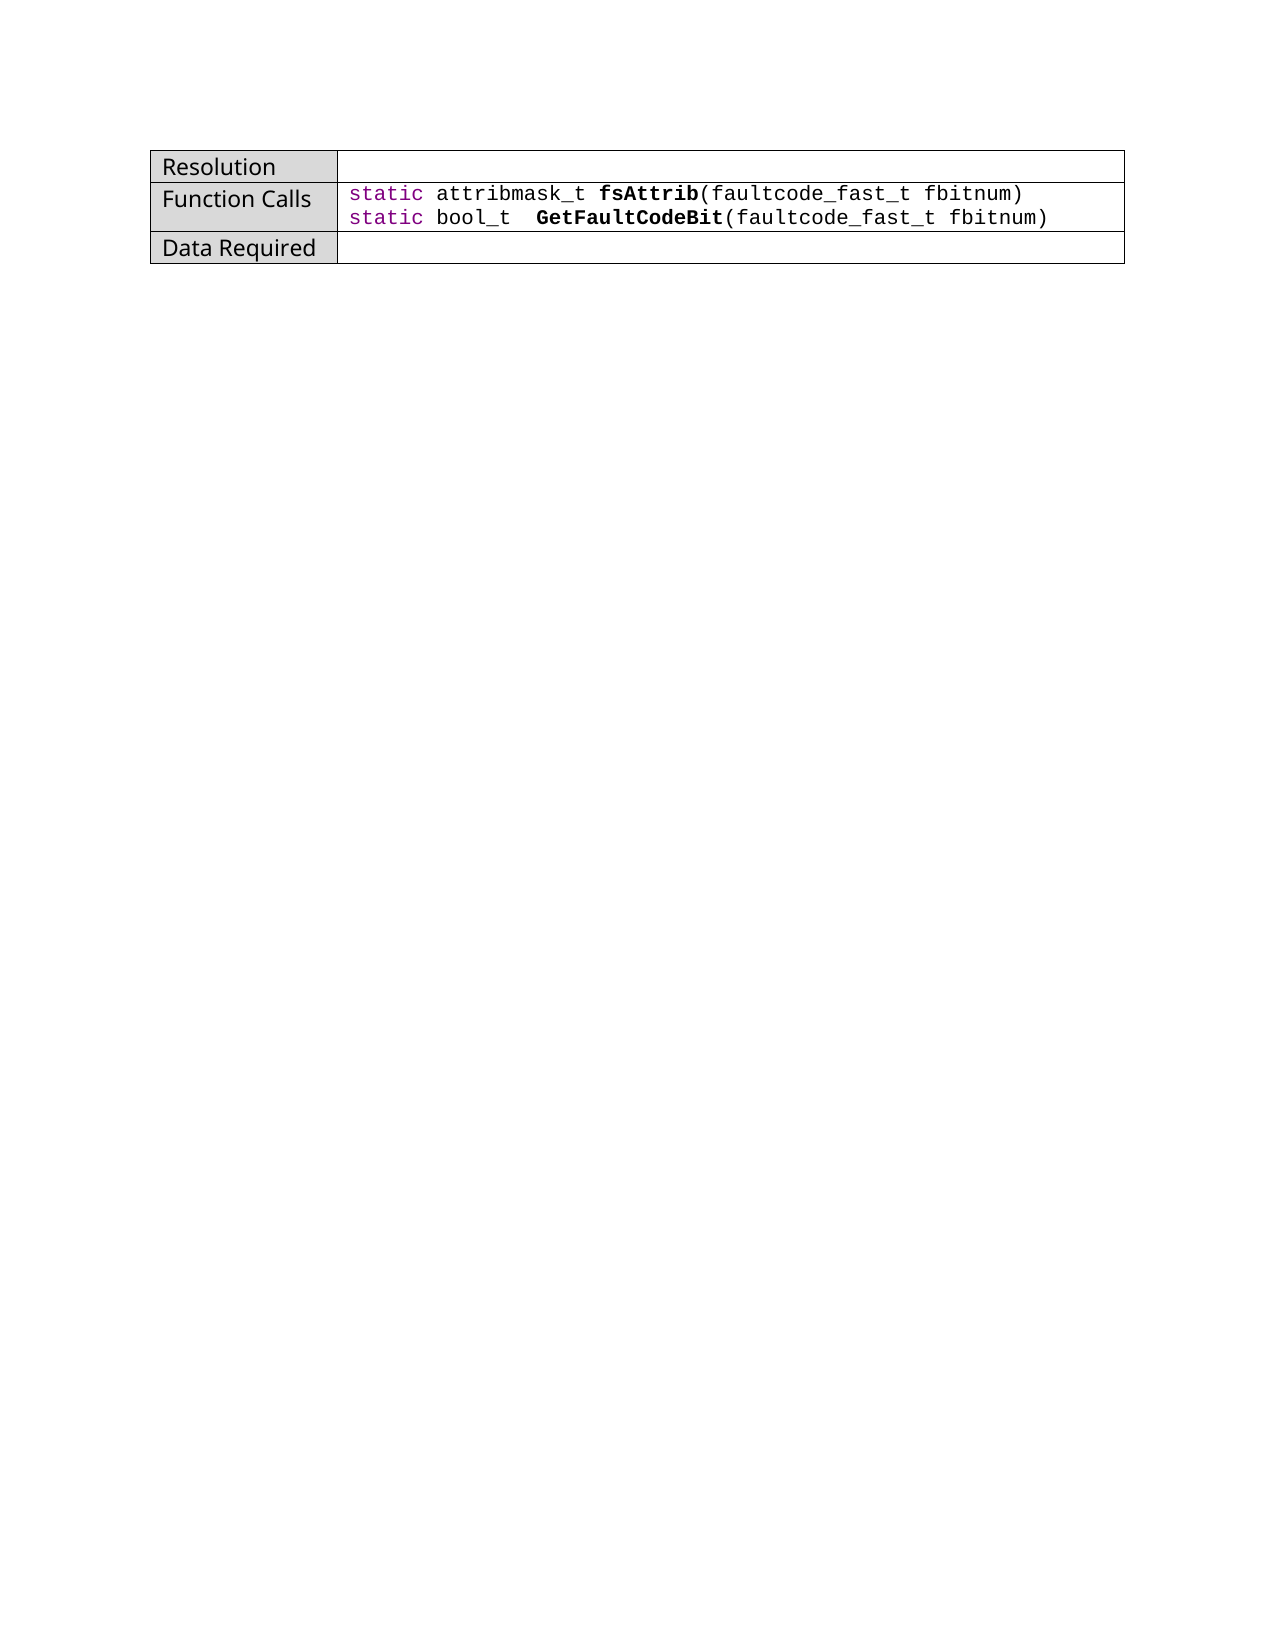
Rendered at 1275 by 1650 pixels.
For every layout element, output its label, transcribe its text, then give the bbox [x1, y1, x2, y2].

table_cell [338, 232, 1124, 263]
table_cell Resolution [151, 151, 337, 182]
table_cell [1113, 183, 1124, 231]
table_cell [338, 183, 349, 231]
table_cell Function Calls [151, 183, 337, 231]
table_cell [338, 151, 1124, 182]
table_cell Data Required [151, 232, 337, 263]
